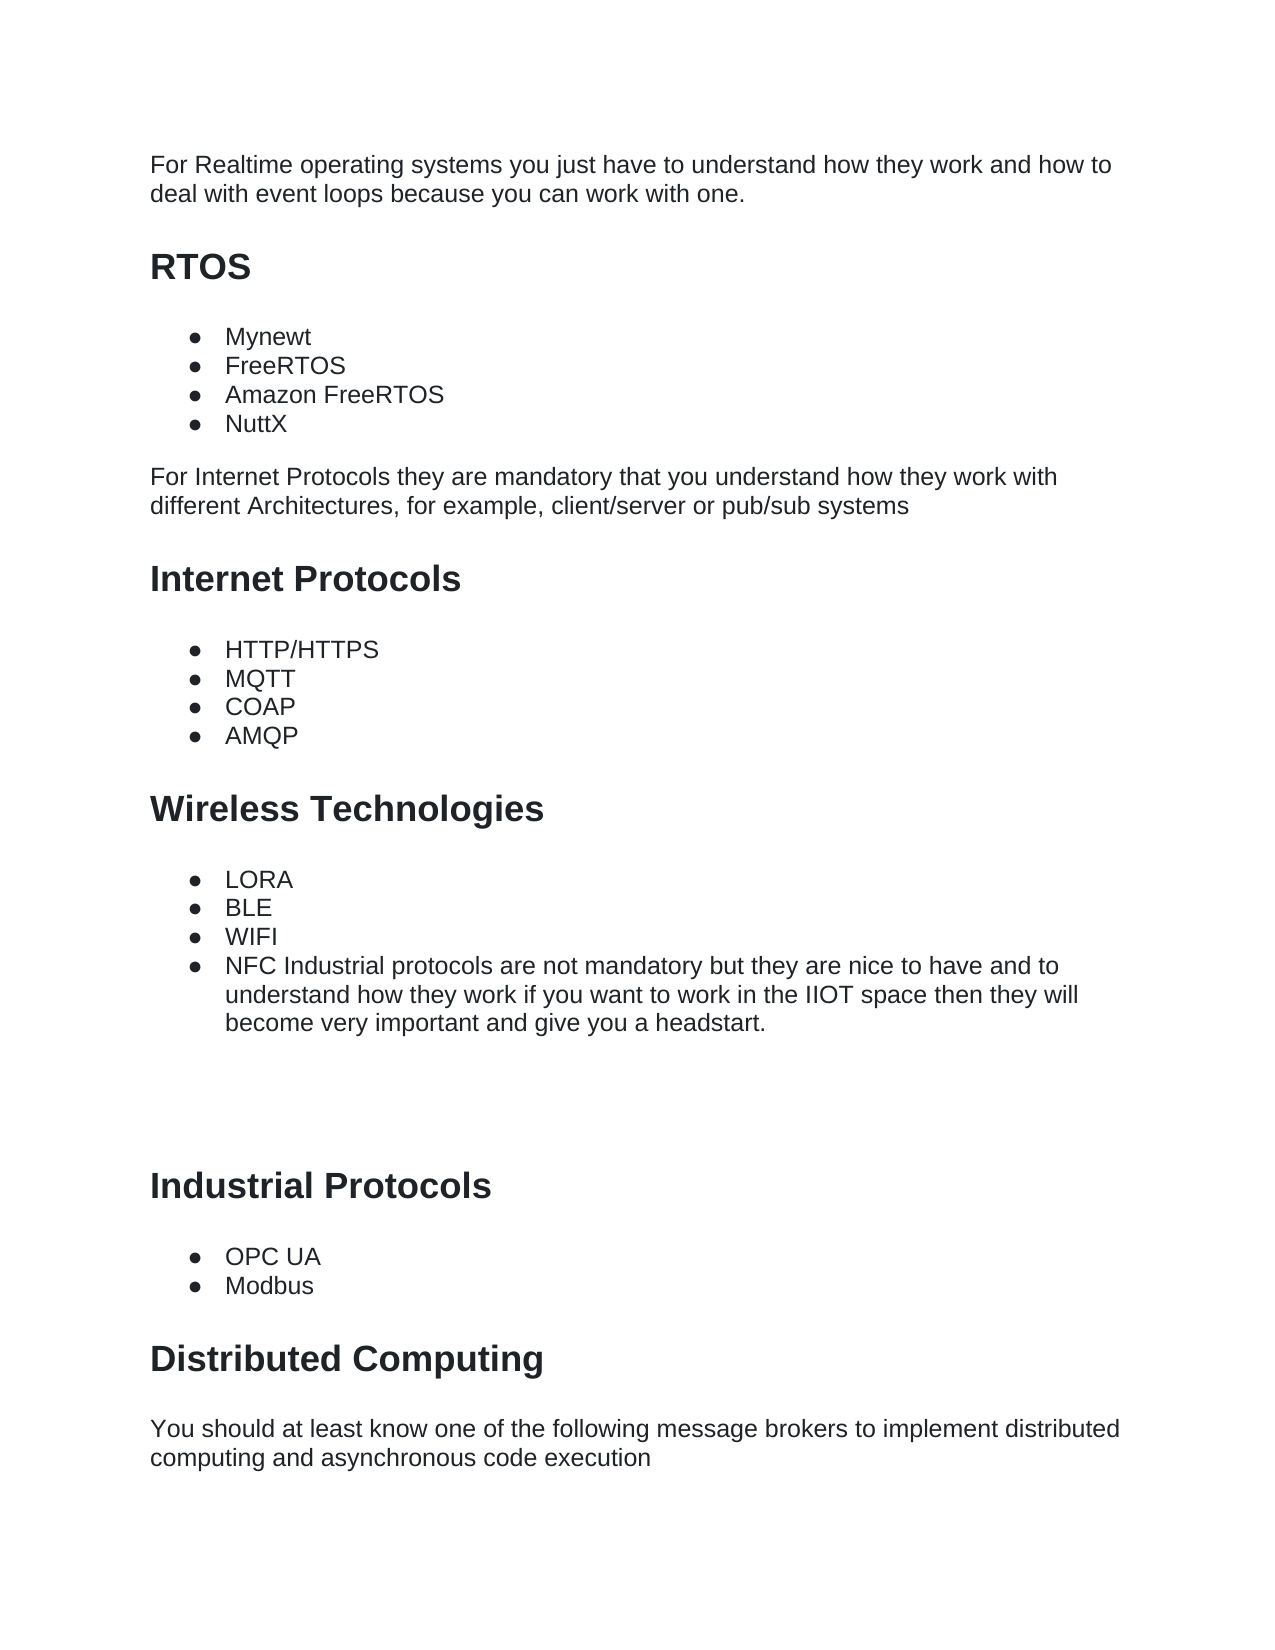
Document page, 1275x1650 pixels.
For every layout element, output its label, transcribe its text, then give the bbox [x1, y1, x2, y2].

list HTTP/HTTPS [187, 635, 1125, 663]
subtitle Wireless Technologies [150, 787, 1125, 829]
list MQTT [187, 663, 1125, 692]
list NuttX [187, 409, 1125, 437]
list Amazon FreeRTOS [187, 380, 1125, 409]
text For Realtime operating systems you just have to understand how they work and how to deal with event loops because you can work with one. [150, 150, 1125, 207]
subtitle RTOS [150, 245, 1125, 287]
text For Internet Protocols they are mandatory that you understand how they work with different Architectures, for example, client/server or pub/sub systems [150, 462, 1125, 520]
subtitle Industrial Protocols [150, 1164, 1125, 1207]
list Modbus [187, 1271, 1125, 1299]
text You should at least know one of the following message brokers to implement distributed computing and asynchronous code execution [150, 1414, 1125, 1472]
list FreeRTOS [187, 351, 1125, 380]
list LORA [187, 865, 1125, 893]
subtitle Distributed Computing [150, 1337, 1125, 1379]
subtitle Internet Protocols [150, 557, 1125, 599]
list COAP [187, 692, 1125, 721]
list BLE [187, 893, 1125, 922]
list Mynewt [187, 322, 1125, 351]
list WIFI [187, 922, 1125, 951]
list NFC Industrial protocols are not mandatory but they are nice to have and to understand how they work if you want to work in the IIOT space then they will become very important and give you a headstart. [187, 951, 1125, 1037]
list OPC UA [187, 1242, 1125, 1271]
list AMQP [187, 721, 1125, 750]
